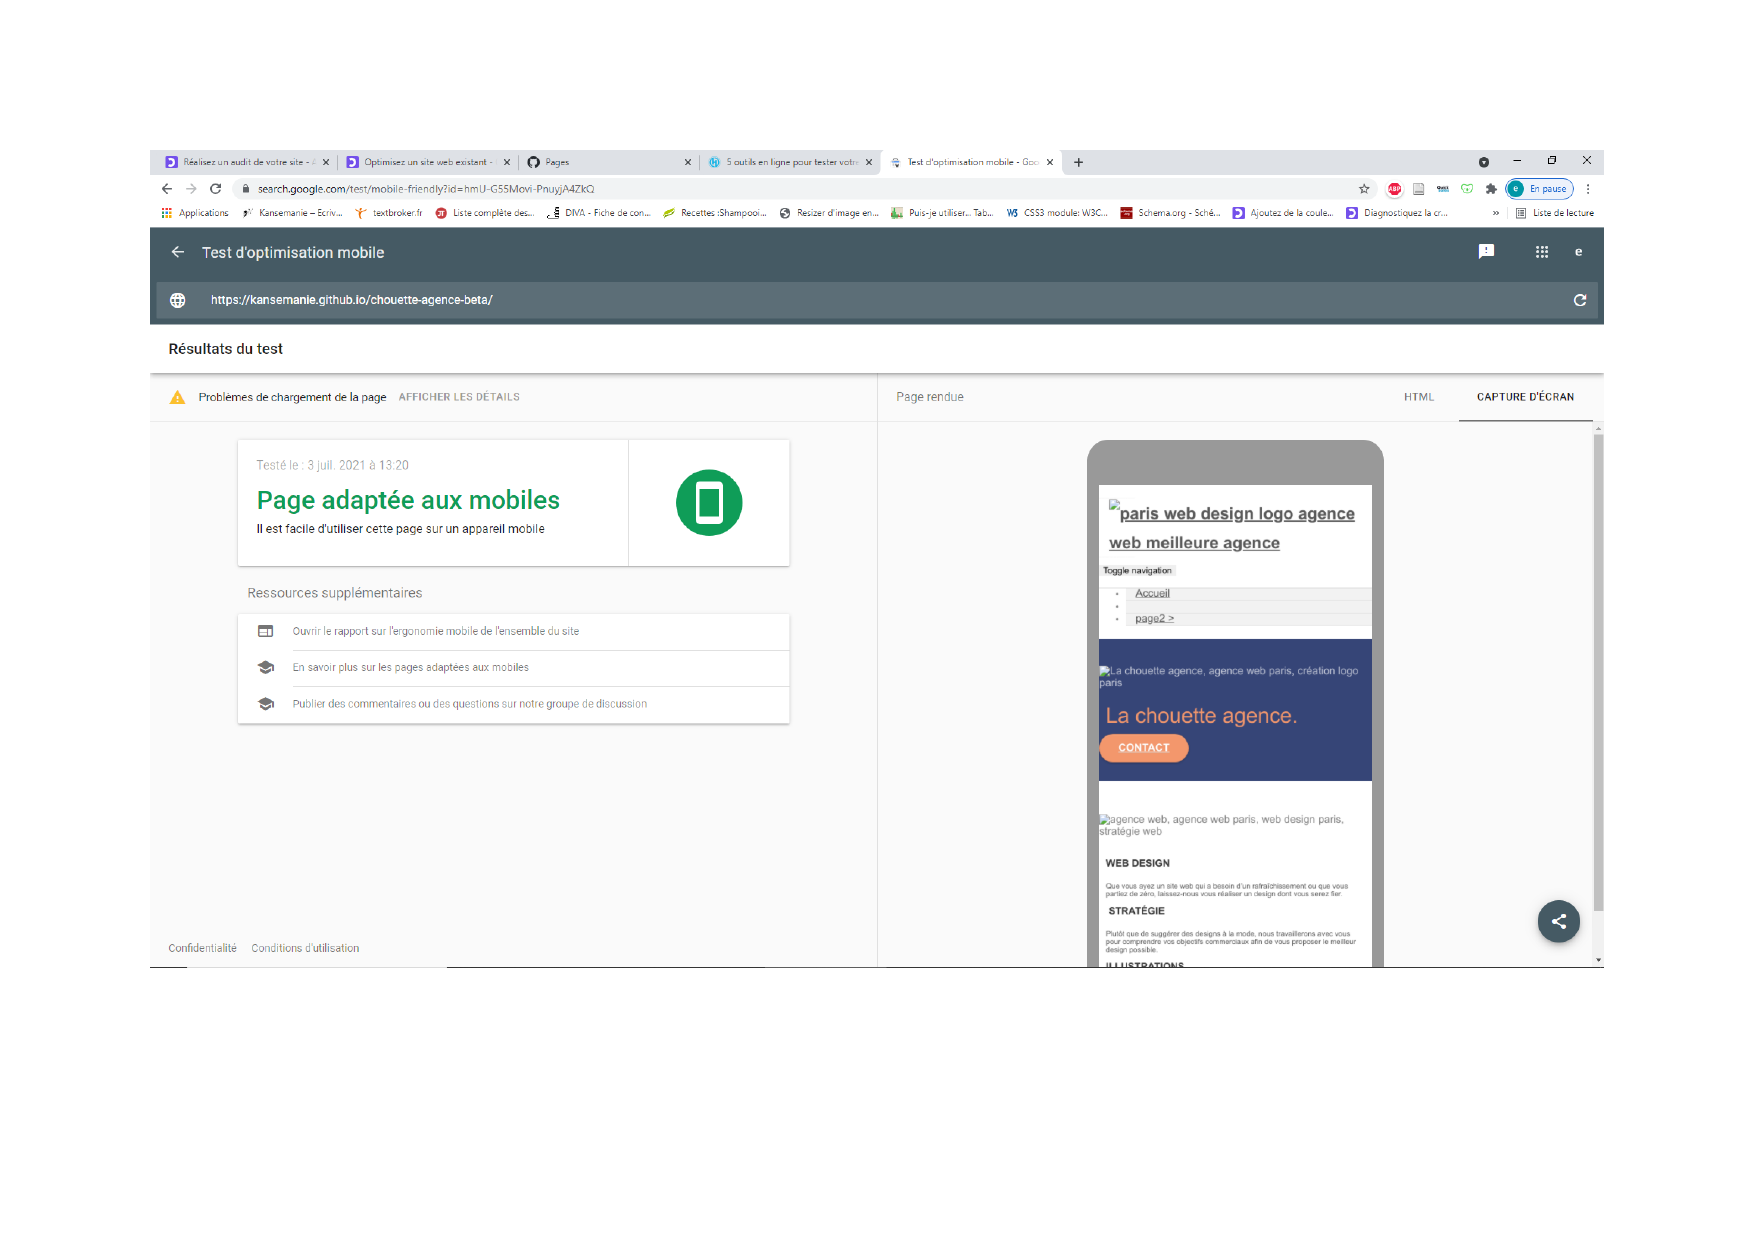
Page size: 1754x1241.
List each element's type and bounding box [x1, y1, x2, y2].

picture [150, 150, 1604, 968]
